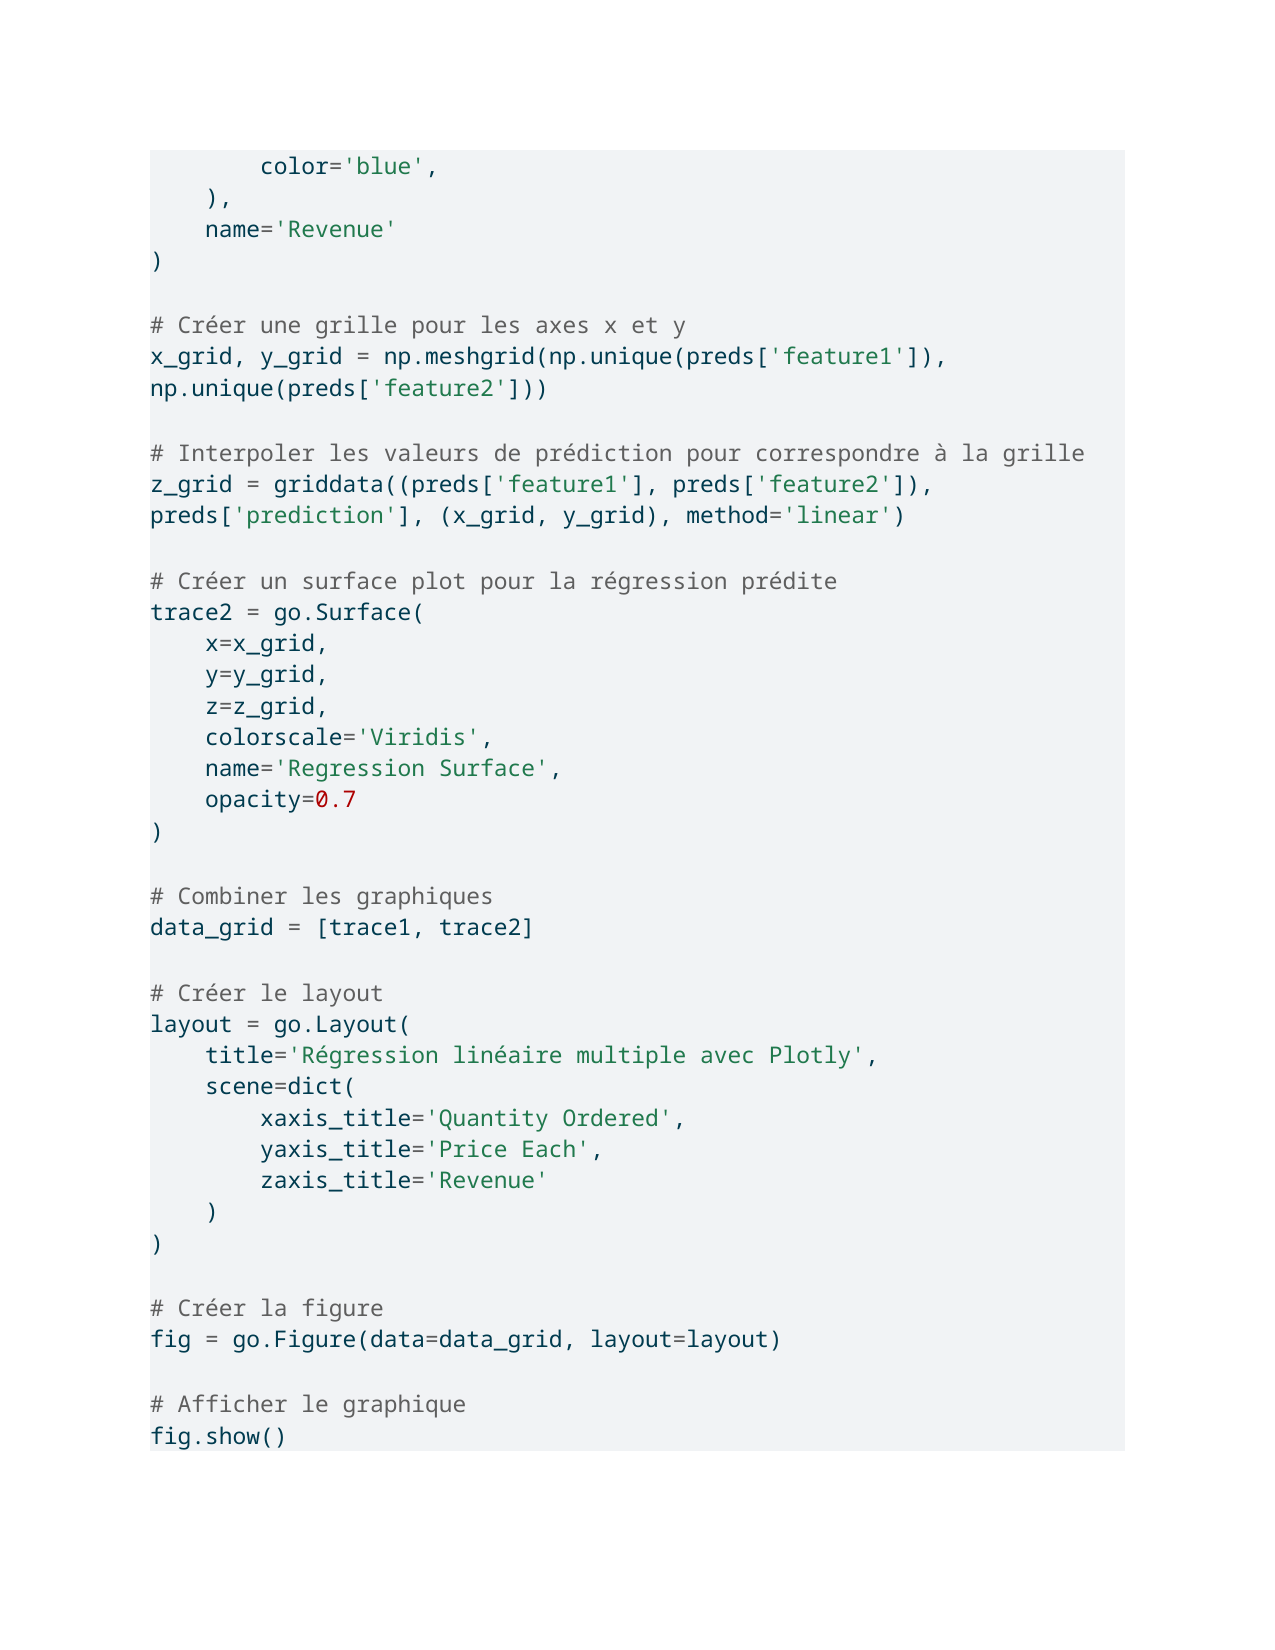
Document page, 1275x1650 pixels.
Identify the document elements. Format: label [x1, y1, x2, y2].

text [150, 150, 1125, 1451]
